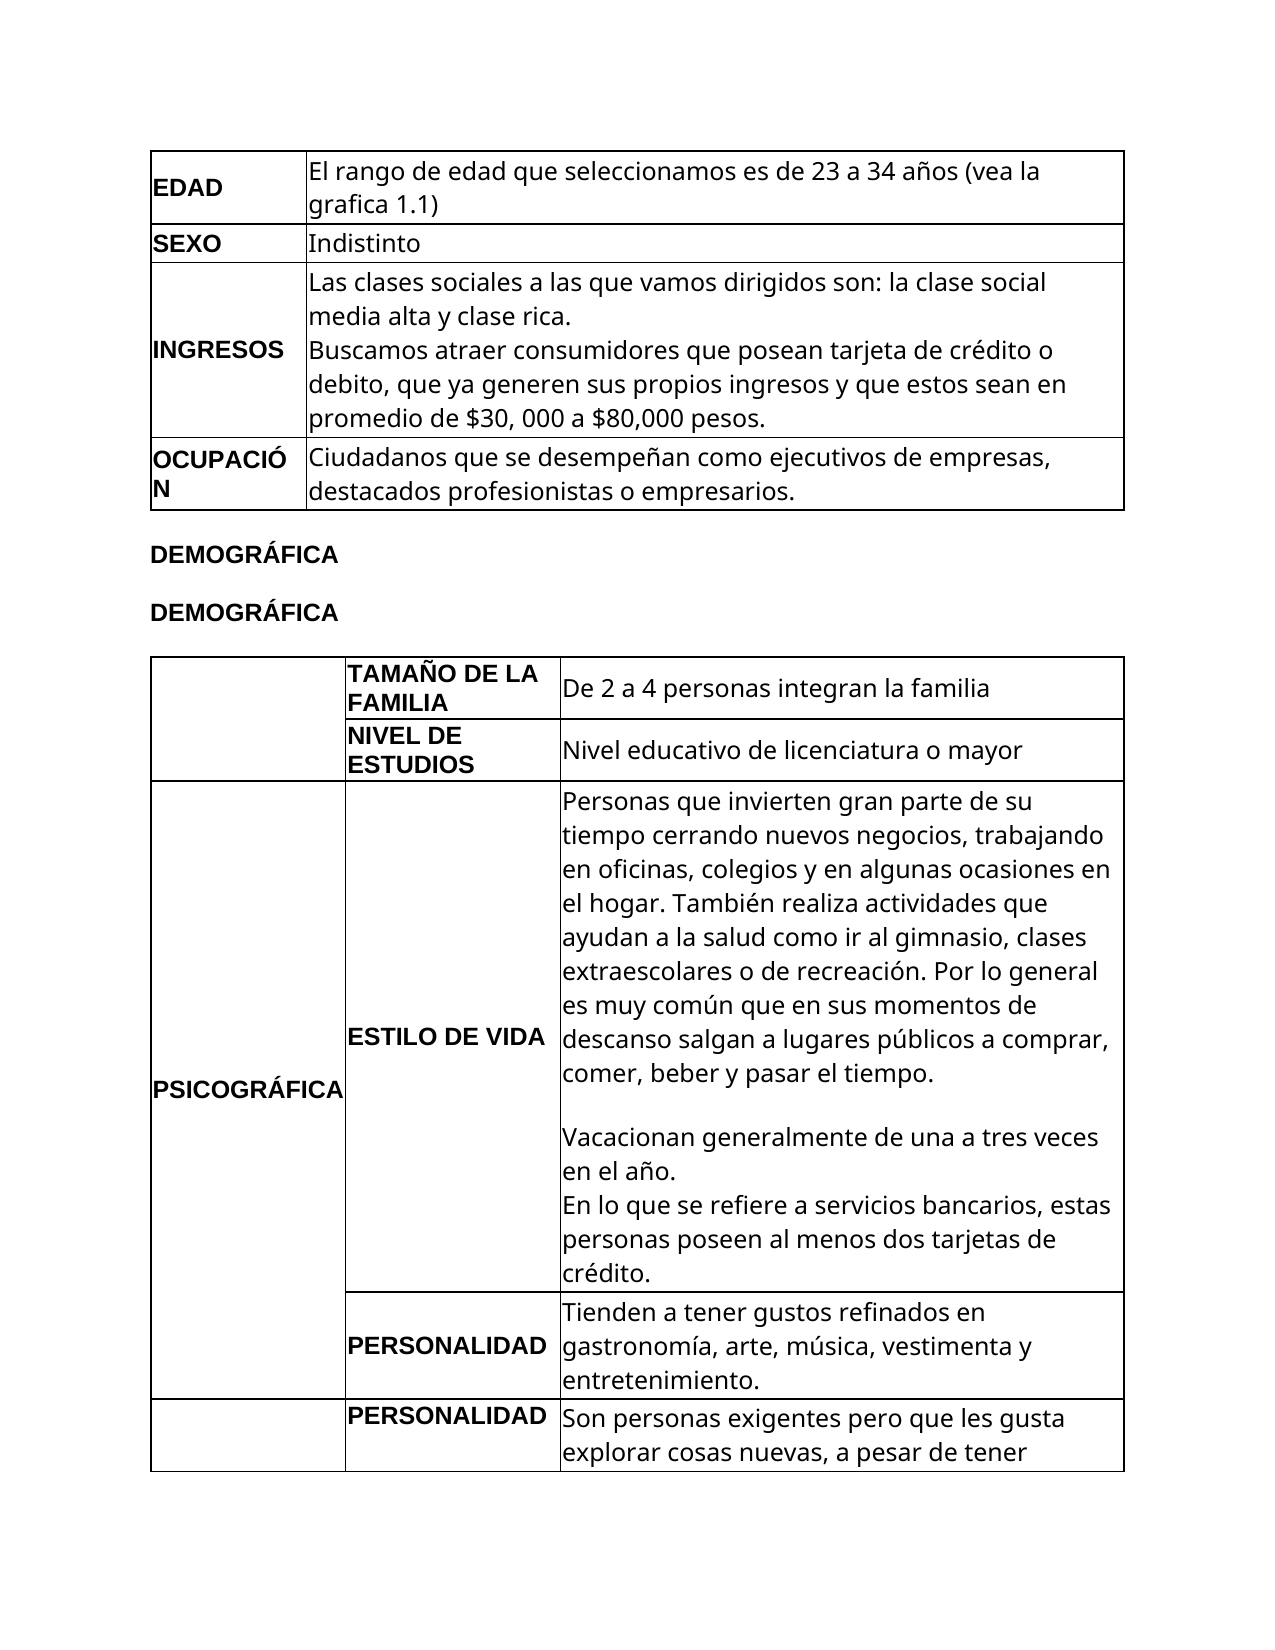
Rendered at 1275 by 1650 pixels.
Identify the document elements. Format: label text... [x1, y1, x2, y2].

table_cell INGRESOS [152, 263, 306, 437]
table_cell PERSONALIDAD [346, 1400, 560, 1471]
table_cell PERSONALIDAD [346, 1293, 560, 1398]
table_cell Las clases sociales a las que vamos dirigidos son: la clase social media alta y clase rica. Buscamos atraer consumidores que posean tarjeta de crédito o debito, que ya generen sus propios ingresos y que estos sean en promedio de $30, 000 a $80,000 pesos. [307, 263, 1123, 437]
table_header TAMAÑO DE LA FAMILIA [346, 658, 560, 718]
table_header [152, 658, 345, 780]
table_cell NIVEL DE ESTUDIOS [346, 720, 560, 780]
table_cell Nivel educativo de licenciatura o mayor [561, 720, 1123, 780]
table_cell EDAD [152, 152, 306, 223]
table_cell ESTILO DE VIDA [346, 782, 560, 1291]
text DEMOGRÁFICA [150, 540, 1125, 569]
table_cell SEXO [152, 225, 306, 262]
table_cell Ciudadanos que se desempeñan como ejecutivos de empresas, destacados profesionistas o empresarios. [307, 438, 1123, 509]
table_cell Indistinto [307, 225, 1123, 262]
table_cell [152, 1400, 345, 1471]
table_cell El rango de edad que seleccionamos es de 23 a 34 años (vea la grafica 1.1) [307, 152, 1123, 223]
table_cell OCUPACIÓN [152, 438, 306, 509]
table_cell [561, 1400, 1123, 1471]
table_cell PSICOGRÁFICA [152, 782, 345, 1398]
text DEMOGRÁFICA [150, 598, 1125, 627]
table_header De 2 a 4 personas integran la familia [561, 658, 1123, 718]
table_cell Personas que invierten gran parte de su tiempo cerrando nuevos negocios, trabajando en oficinas, colegios y en algunas ocasiones en el hogar. También realiza actividades que ayudan a la salud como ir al gimnasio, clases extraescolares o de recreación. Por lo general es muy común que en sus momentos de descanso salgan a lugares públicos a comprar, comer, beber y pasar el tiempo. Vacacionan generalmente de una a tres veces en el año. En lo que se refiere a servicios bancarios, estas personas poseen al menos dos tarjetas de crédito. [561, 782, 1123, 1291]
table_cell Tienden a tener gustos refinados en gastronomía, arte, música, vestimenta y entretenimiento. [561, 1293, 1123, 1398]
